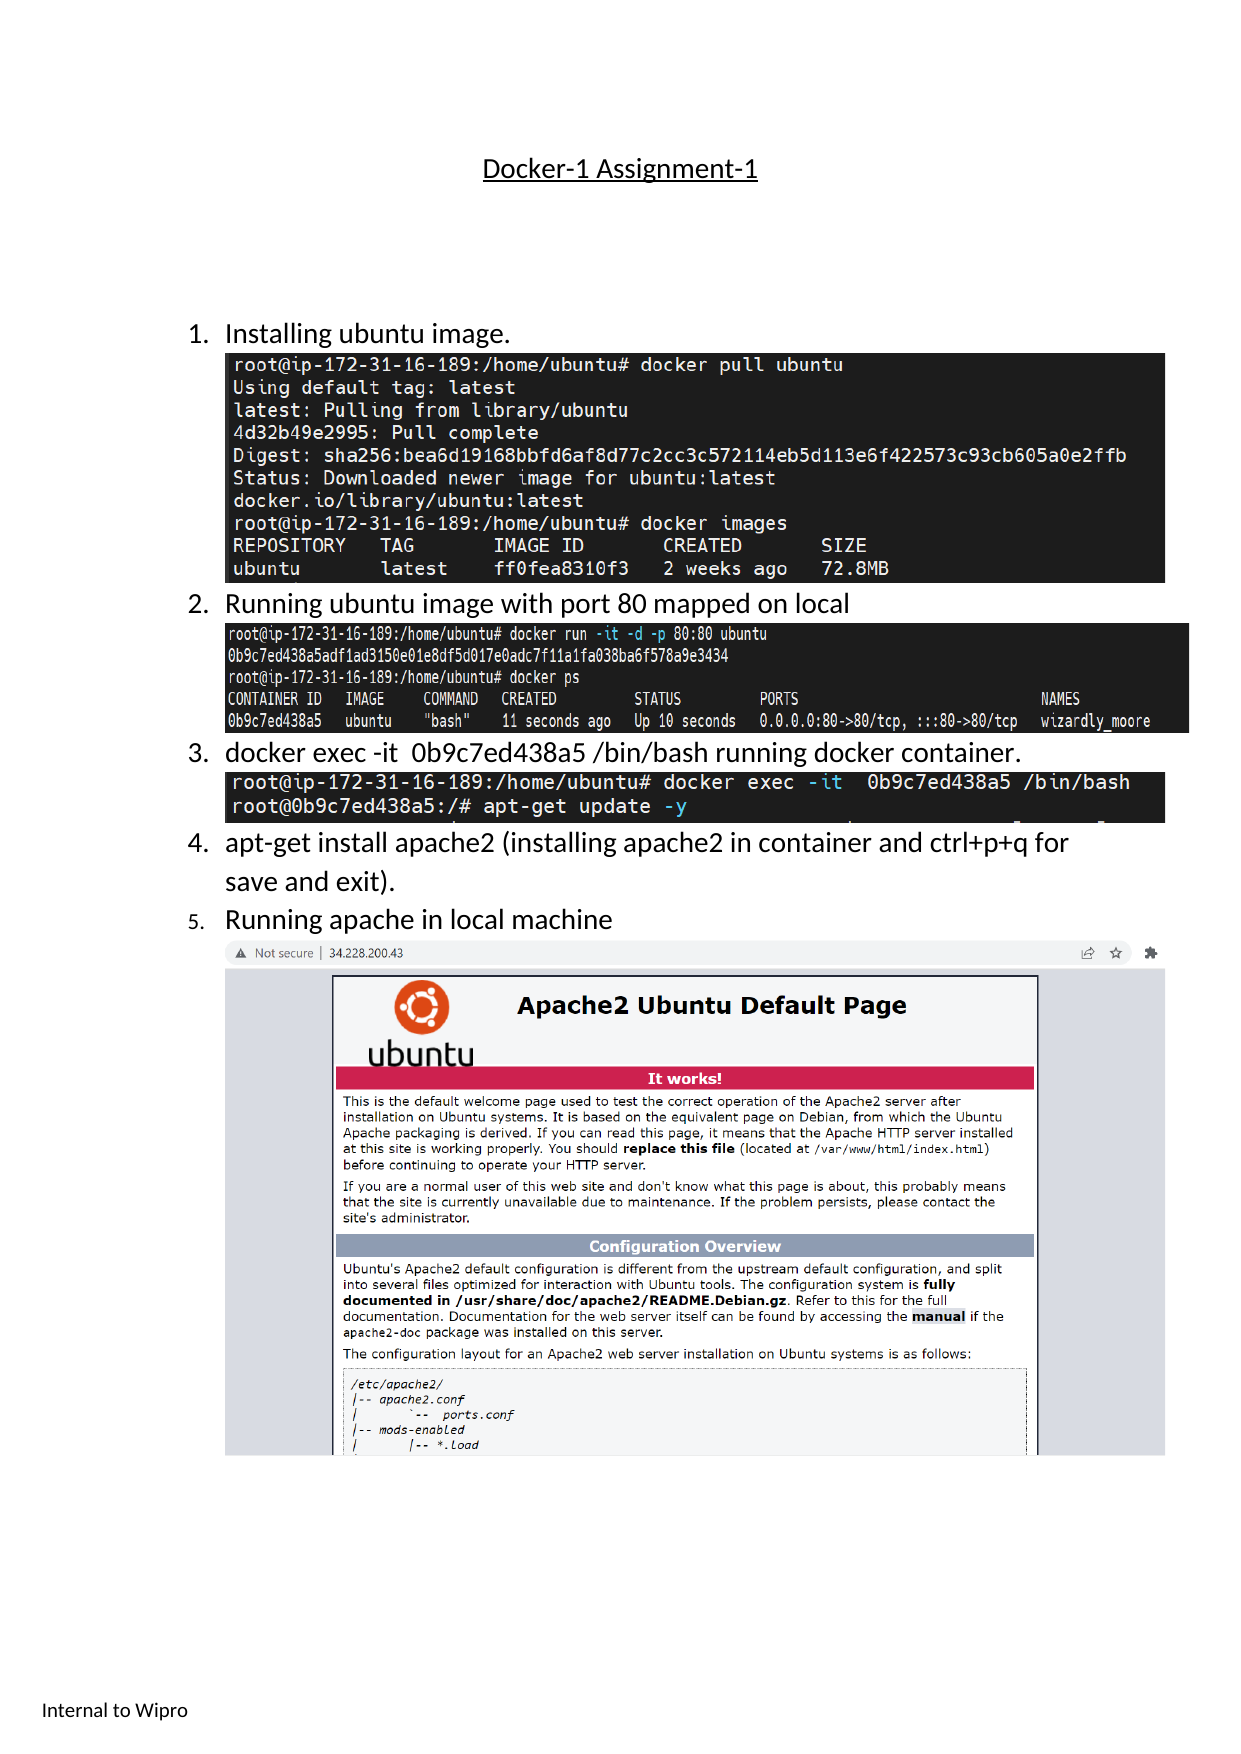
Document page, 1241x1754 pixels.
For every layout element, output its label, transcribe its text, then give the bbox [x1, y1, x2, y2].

picture [225, 353, 1166, 583]
text Docker-1 Assignment-1 [150, 150, 1090, 186]
picture [225, 939, 1166, 1456]
list apt-get install apache2 (installing apache2 in container and ctrl+p+q for save and exit). [187, 824, 1090, 898]
picture [225, 772, 1166, 823]
picture [225, 623, 1190, 733]
